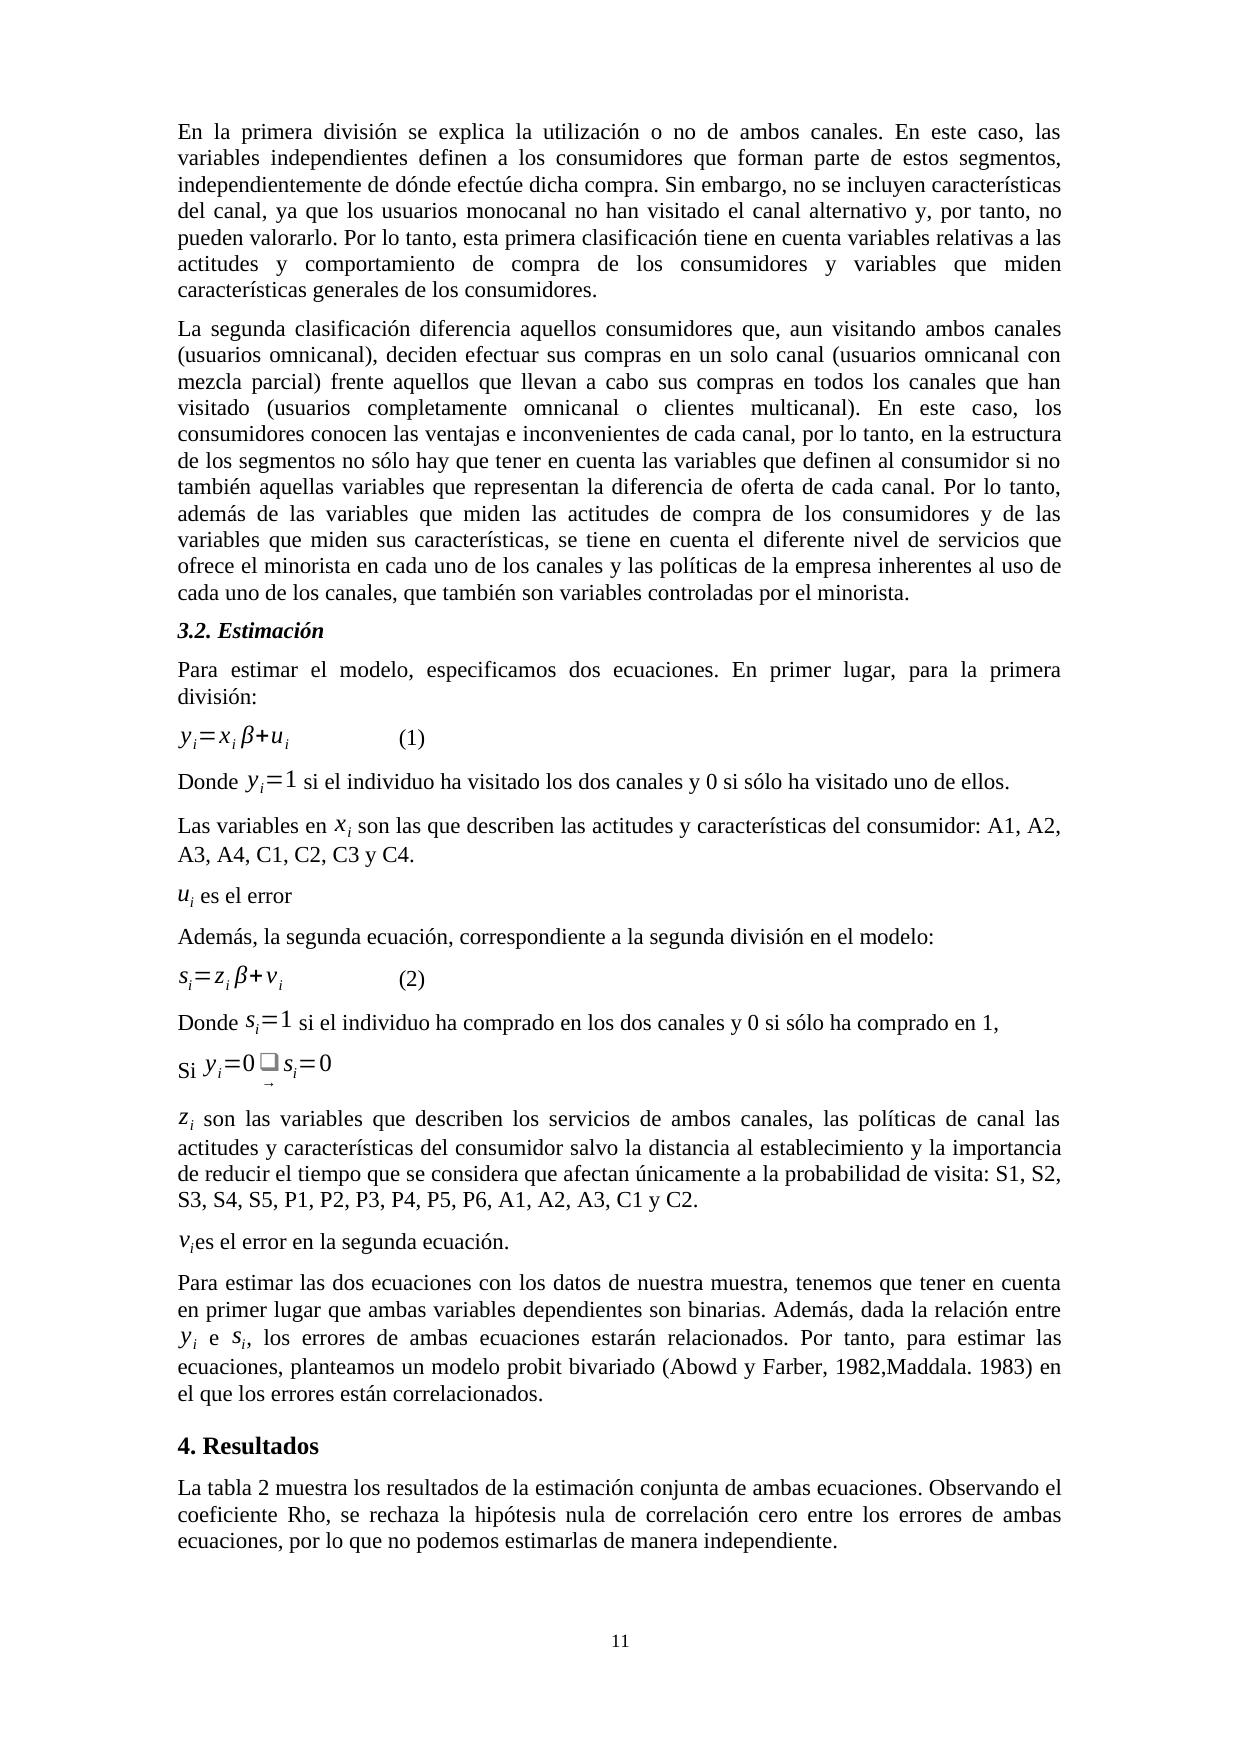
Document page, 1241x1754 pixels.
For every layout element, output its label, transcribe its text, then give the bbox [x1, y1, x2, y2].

text (1) [177, 722, 1063, 753]
text En la primera división se explica la utilización o no de ambos canales. En este caso, las variables independientes definen a los consumidores que forman parte de estos segmentos, independientemente de dónde efectúe dicha compra. Sin embargo, no se incluyen características del canal, ya que los usuarios monocanal no han visitado el canal alternativo y, por tanto, no pueden valorarlo. Por lo tanto, esta primera clasificación tiene en cuenta variables relativas a las actitudes y comportamiento de compra de los consumidores y variables que miden características generales de los consumidores. [177, 118, 1063, 303]
text es el error en la segunda ecuación. [177, 1225, 1063, 1257]
text Para estimar el modelo, especificamos dos ecuaciones. En primer lugar, para la primera división: [177, 656, 1063, 709]
subtitle Estimación [177, 617, 1063, 644]
text Además, la segunda ecuación, correspondiente a la segunda división en el modelo: [177, 923, 1063, 950]
text Para estimar las dos ecuaciones con los datos de nuestra muestra, tenemos que tener en cuenta en primer lugar que ambas variables dependientes son binarias. Además, dada la relación entre e , los errores de ambas ecuaciones estarán relacionados. Por tanto, para estimar las ecuaciones, planteamos un modelo probit bivariado (Abowd y Farber, 1982,Maddala. 1983) en el que los errores están correlacionados. [177, 1269, 1063, 1406]
text La tabla 2 muestra los resultados de la estimación conjunta de ambas ecuaciones. Observando el coeficiente Rho, se rechaza la hipótesis nula de correlación cero entre los errores de ambas ecuaciones, por lo que no podemos estimarlas de manera independiente. [177, 1474, 1063, 1553]
text (2) [177, 962, 1063, 993]
text Donde si el individuo ha visitado los dos canales y 0 si sólo ha visitado uno de ellos. [177, 765, 1063, 797]
text Si [177, 1050, 1063, 1090]
text Las variables en son las que describen las actitudes y características del consumidor: A1, A2, A3, A4, C1, C2, C3 y C4. [177, 809, 1063, 867]
text es el error [177, 879, 1063, 911]
text son las variables que describen los servicios de ambos canales, las políticas de canal las actitudes y características del consumidor salvo la distancia al establecimiento y la importancia de reducir el tiempo que se considera que afectan únicamente a la probabilidad de visita: S1, S2, S3, S4, S5, P1, P2, P3, P4, P5, P6, A1, A2, A3, C1 y C2. [177, 1102, 1063, 1213]
text La segunda clasificación diferencia aquellos consumidores que, aun visitando ambos canales (usuarios omnicanal), deciden efectuar sus compras en un solo canal (usuarios omnicanal con mezcla parcial) frente aquellos que llevan a cabo sus compras en todos los canales que han visitado (usuarios completamente omnicanal o clientes multicanal). En este caso, los consumidores conocen las ventajas e inconvenientes de cada canal, por lo tanto, en la estructura de los segmentos no sólo hay que tener en cuenta las variables que definen al consumidor si no también aquellas variables que representan la diferencia de oferta de cada canal. Por lo tanto, además de las variables que miden las actitudes de compra de los consumidores y de las variables que miden sus características, se tiene en cuenta el diferente nivel de servicios que ofrece el minorista en cada uno de los canales y las políticas de la empresa inherentes al uso de cada uno de los canales, que también son variables controladas por el minorista. [177, 315, 1063, 605]
text Donde si el individuo ha comprado en los dos canales y 0 si sólo ha comprado en 1, [177, 1006, 1063, 1037]
subtitle Resultados [177, 1431, 1063, 1460]
